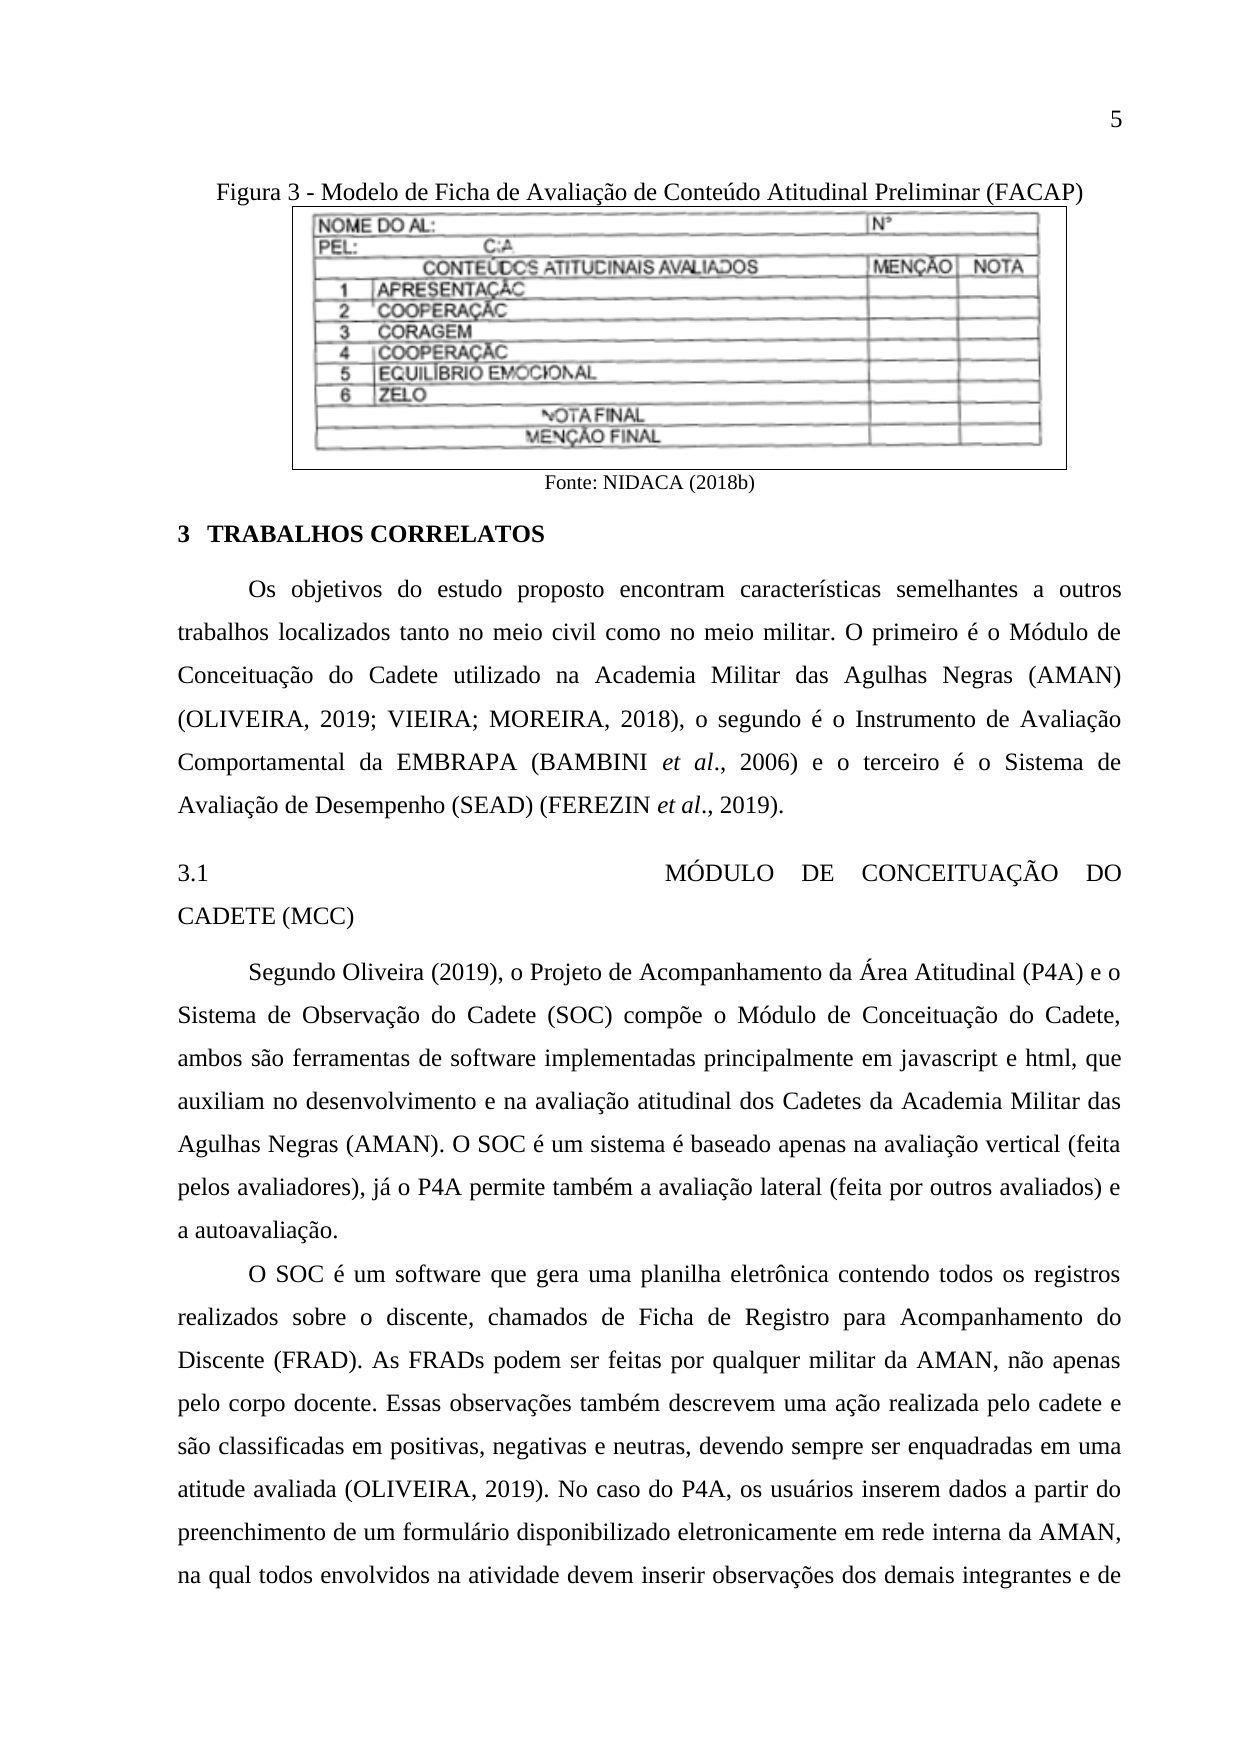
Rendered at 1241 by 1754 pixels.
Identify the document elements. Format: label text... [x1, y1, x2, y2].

text Fonte: NIDACA (2018b) [177, 470, 1122, 494]
table_header [293, 207, 303, 469]
text Segundo Oliveira (2019), o Projeto de Acompanhamento da Área Atitudinal (P4A) e o Sistema de Observação do Cadete (SOC) compõe o Módulo de Conceituação do Cadete, ambos são ferramentas de software implementadas principalmente em javascript e html, que auxiliam no desenvolvimento e na avaliação atitudinal dos Cadetes da Academia Militar das Agulhas Negras (AMAN). O SOC é um sistema é baseado apenas na avaliação vertical (feita pelos avaliadores), já o P4A permite também a avaliação lateral (feita por outros avaliados) e a autoavaliação. [177, 957, 1122, 1244]
subtitle trabalhos correlatos [177, 519, 1122, 547]
picture [303, 207, 1056, 469]
table_header [1056, 207, 1066, 469]
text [177, 1259, 1122, 1589]
text Figura 3 - Modelo de Ficha de Avaliação de Conteúdo Atitudinal Preliminar (FACAP) [177, 177, 1122, 206]
subtitle MÓDULO DE CONCEITUAÇÃO DO CADETE (MCC) [177, 858, 1122, 930]
text Os objetivos do estudo proposto encontram características semelhantes a outros trabalhos localizados tanto no meio civil como no meio militar. O primeiro é o Módulo de Conceituação do Cadete utilizado na Academia Militar das Agulhas Negras (AMAN) (OLIVEIRA, 2019; VIEIRA; MOREIRA, 2018), o segundo é o Instrumento de Avaliação Comportamental da EMBRAPA (BAMBINI et al., 2006) e o terceiro é o Sistema de Avaliação de Desempenho (SEAD) (FEREZIN et al., 2019). [177, 574, 1122, 819]
